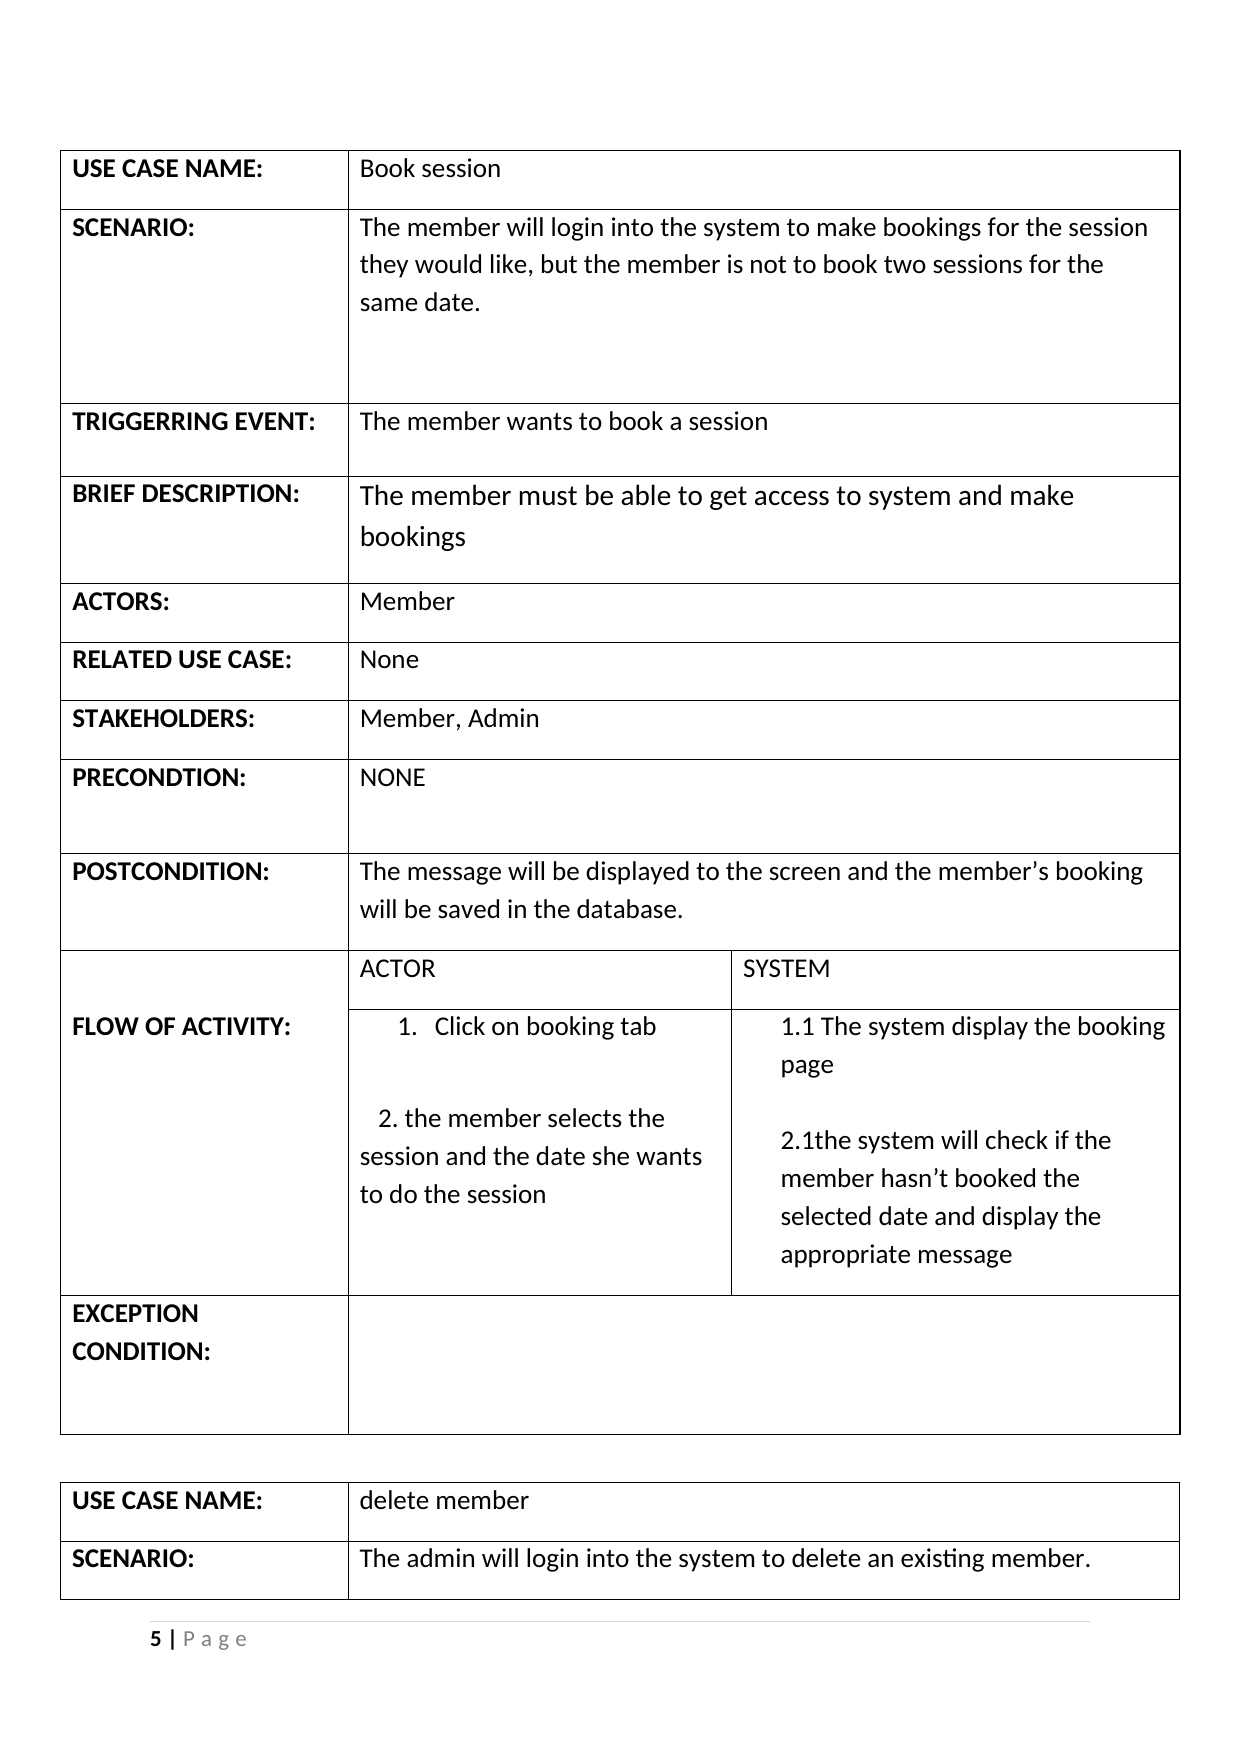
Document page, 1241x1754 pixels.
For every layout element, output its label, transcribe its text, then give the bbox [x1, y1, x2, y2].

table_cell STAKEHOLDERS: [61, 701, 348, 759]
table_cell SCENARIO: [61, 210, 348, 403]
table_header Book session [349, 151, 1179, 209]
table_cell EXCEPTION CONDITION: [61, 1296, 348, 1434]
table_cell The message will be displayed to the screen and the member’s booking will be saved in the database. [349, 854, 1179, 950]
table_cell ACTORS: [61, 584, 348, 642]
table_cell Member [349, 584, 1179, 642]
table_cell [349, 1542, 1179, 1599]
table_header USE CASE NAME: [61, 151, 348, 209]
table_cell ACTOR [349, 951, 731, 1008]
table_cell BRIEF DESCRIPTION: [61, 477, 348, 583]
table_cell SCENARIO: [61, 1542, 348, 1599]
table_cell 1.1 The system display the booking page 2.1the system will check if the member hasn’t booked the selected date and display the appropriate message [732, 1010, 1179, 1295]
table_cell RELATED USE CASE: [61, 643, 348, 700]
table_cell Click on booking tab 2. the member selects the session and the date she wants to do the session [349, 1010, 731, 1295]
table_cell The member will login into the system to make bookings for the session they would like, but the member is not to book two sessions for the same date. [349, 210, 1179, 403]
table_cell The member wants to book a session [349, 404, 1179, 476]
table_cell None [349, 643, 1179, 700]
table_cell SYSTEM [732, 951, 1179, 1008]
table_cell FLOW OF ACTIVITY: [61, 951, 348, 1295]
table_header USE CASE NAME: [61, 1483, 348, 1541]
table_cell Member, Admin [349, 701, 1179, 759]
table_cell POSTCONDITION: [61, 854, 348, 950]
table_cell NONE [349, 760, 1179, 853]
table_cell The member must be able to get access to system and make bookings [349, 477, 1179, 583]
table_cell TRIGGERRING EVENT: [61, 404, 348, 476]
table_cell PRECONDTION: [61, 760, 348, 853]
table_cell [349, 1296, 1179, 1434]
table_header delete member [349, 1483, 1179, 1541]
